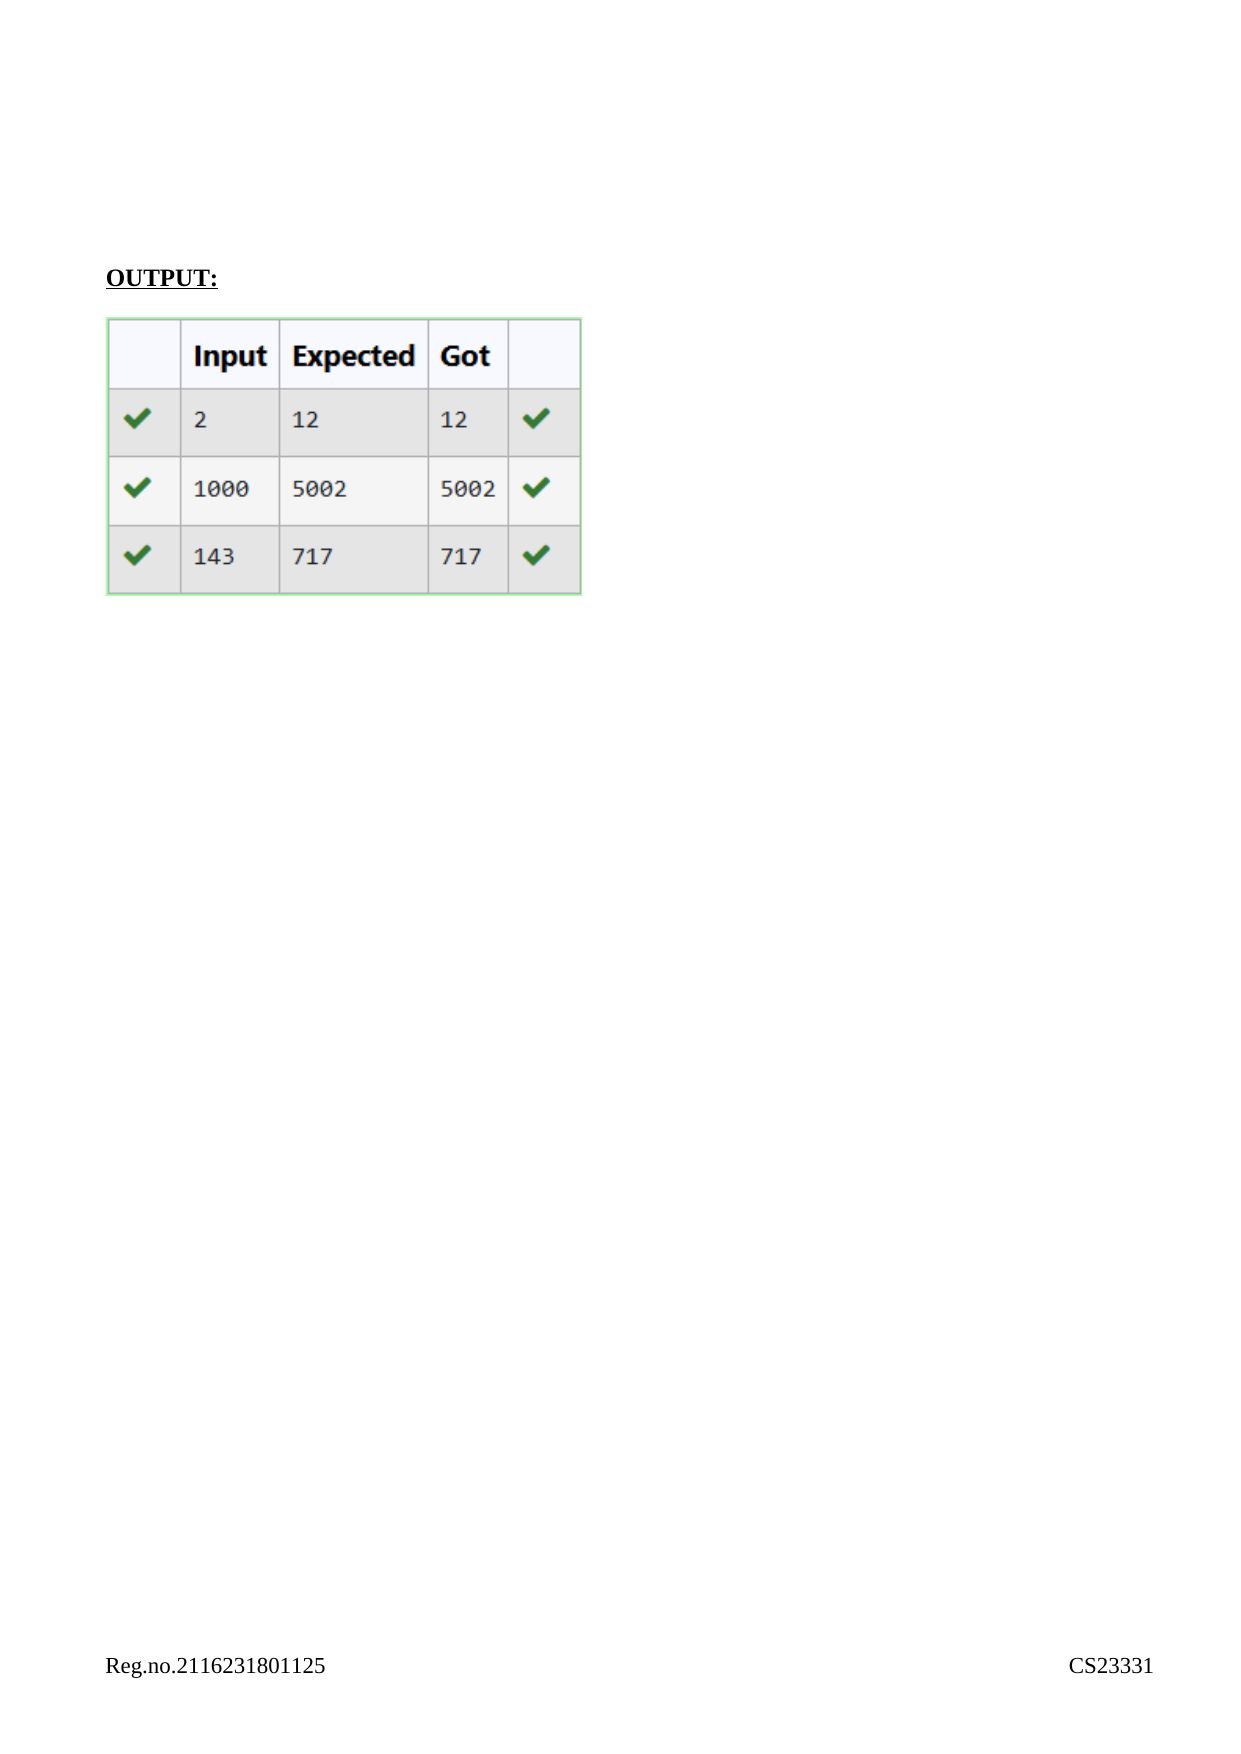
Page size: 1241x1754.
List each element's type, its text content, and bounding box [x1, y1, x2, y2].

picture [105, 317, 583, 596]
text OUTPUT: [106, 263, 1155, 292]
